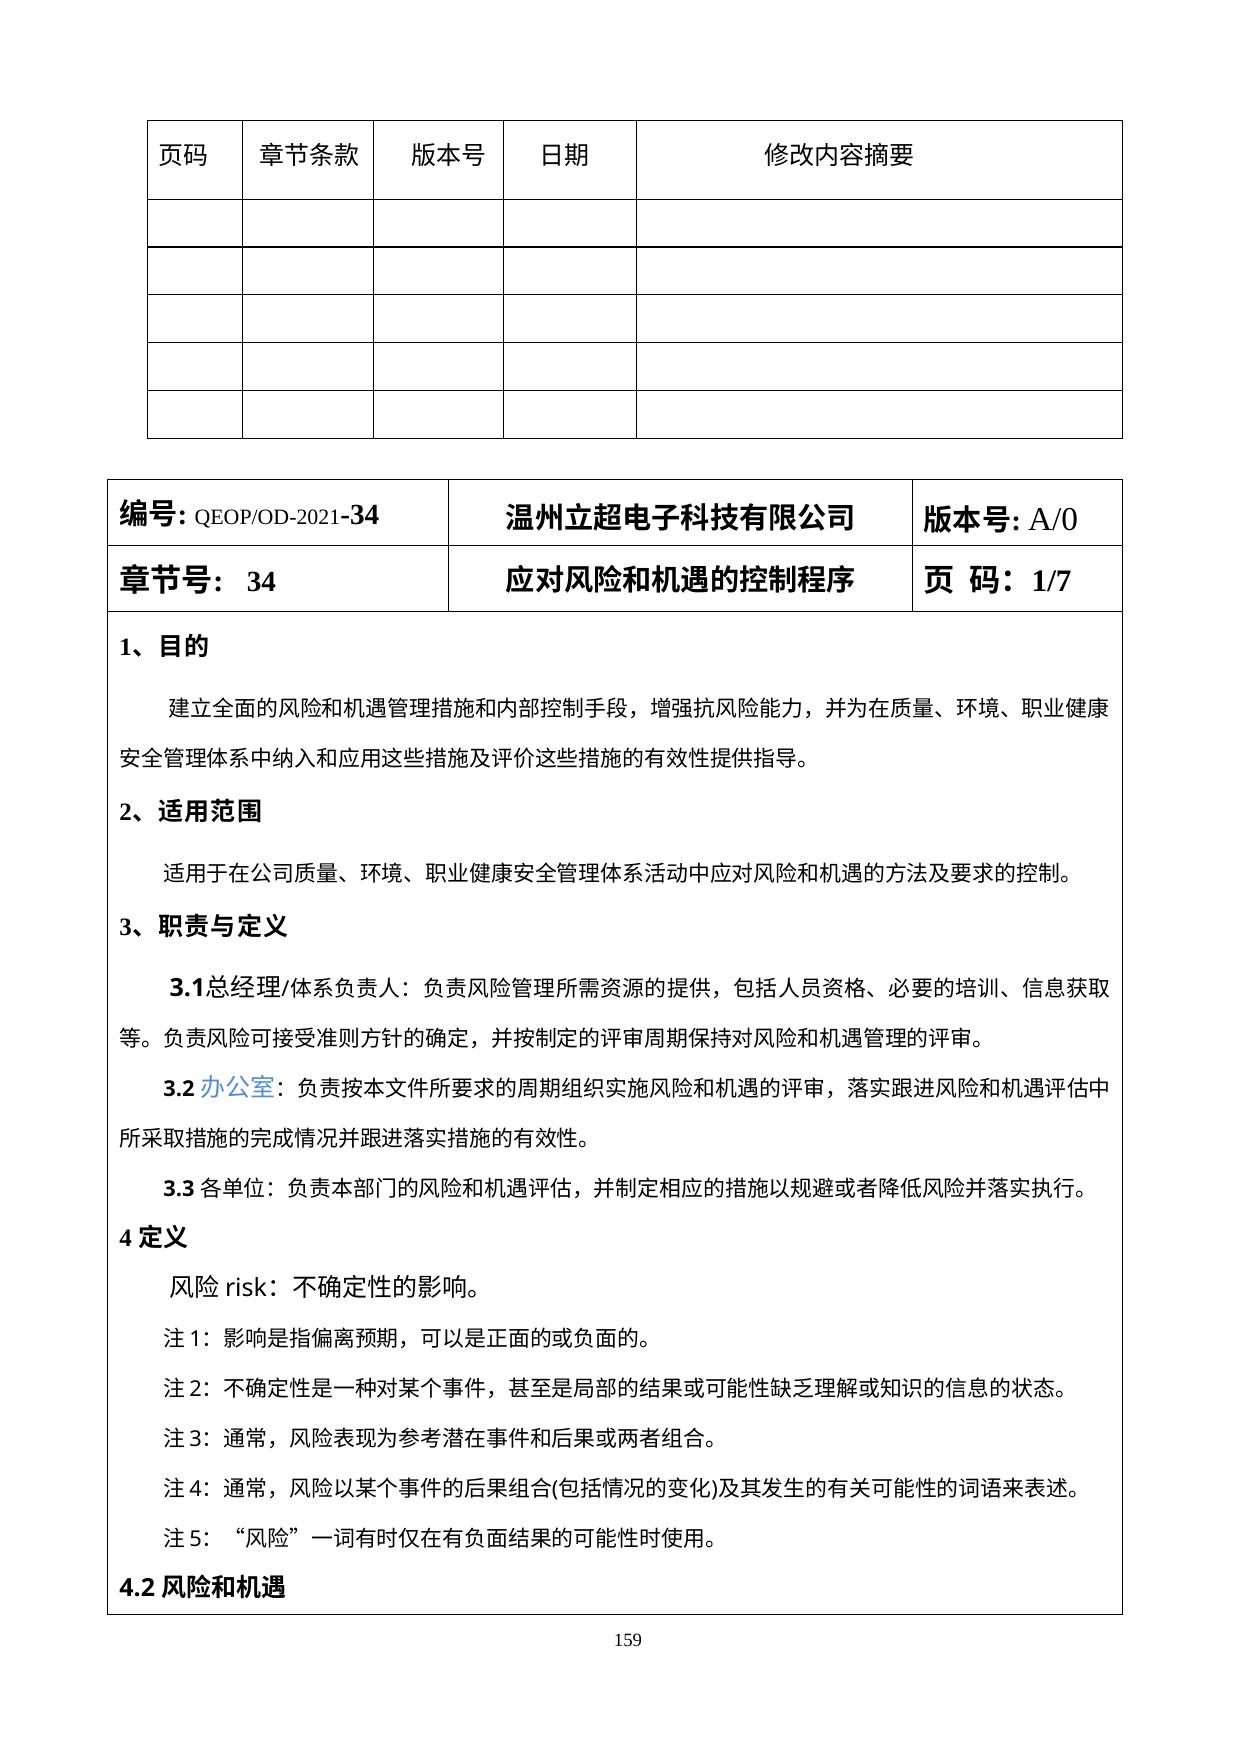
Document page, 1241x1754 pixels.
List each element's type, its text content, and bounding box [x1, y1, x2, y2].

table_cell [504, 200, 636, 246]
table_cell [374, 343, 503, 390]
table_cell 章节条款 [243, 121, 373, 199]
table_cell [637, 200, 1122, 246]
table_cell [504, 343, 636, 390]
table_cell [374, 248, 503, 294]
table_cell [243, 391, 373, 438]
table_cell 页 码：1/7 [913, 546, 1122, 611]
table_cell 修改内容摘要 [637, 121, 1122, 199]
table_cell [374, 200, 503, 246]
table_cell [504, 295, 636, 342]
table_cell [637, 391, 1122, 438]
table_cell [243, 343, 373, 390]
table_cell [148, 248, 242, 294]
table_cell [374, 391, 503, 438]
table_header 温州立超电子科技有限公司 [449, 480, 912, 544]
table_cell [148, 343, 242, 390]
table_cell [243, 295, 373, 342]
table_cell 页码 [148, 121, 242, 199]
table_cell [637, 248, 1122, 294]
table_cell [637, 295, 1122, 342]
table_cell [637, 343, 1122, 390]
table_cell [243, 200, 373, 246]
table_header 版本号: A/0 [913, 480, 1122, 544]
table_cell [243, 248, 373, 294]
table_cell 日期 [504, 121, 636, 199]
table_cell [504, 391, 636, 438]
table_cell [374, 295, 503, 342]
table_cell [108, 612, 1122, 1614]
table_header 编号: QEOP/OD-2021-34 [108, 480, 448, 544]
table_cell [148, 391, 242, 438]
table_cell 版本号 [374, 121, 503, 199]
table_cell [504, 248, 636, 294]
table_cell [148, 200, 242, 246]
table_cell 章节号: 34 [108, 546, 448, 611]
table_cell [148, 295, 242, 342]
table_cell 应对风险和机遇的控制程序 [449, 546, 912, 611]
